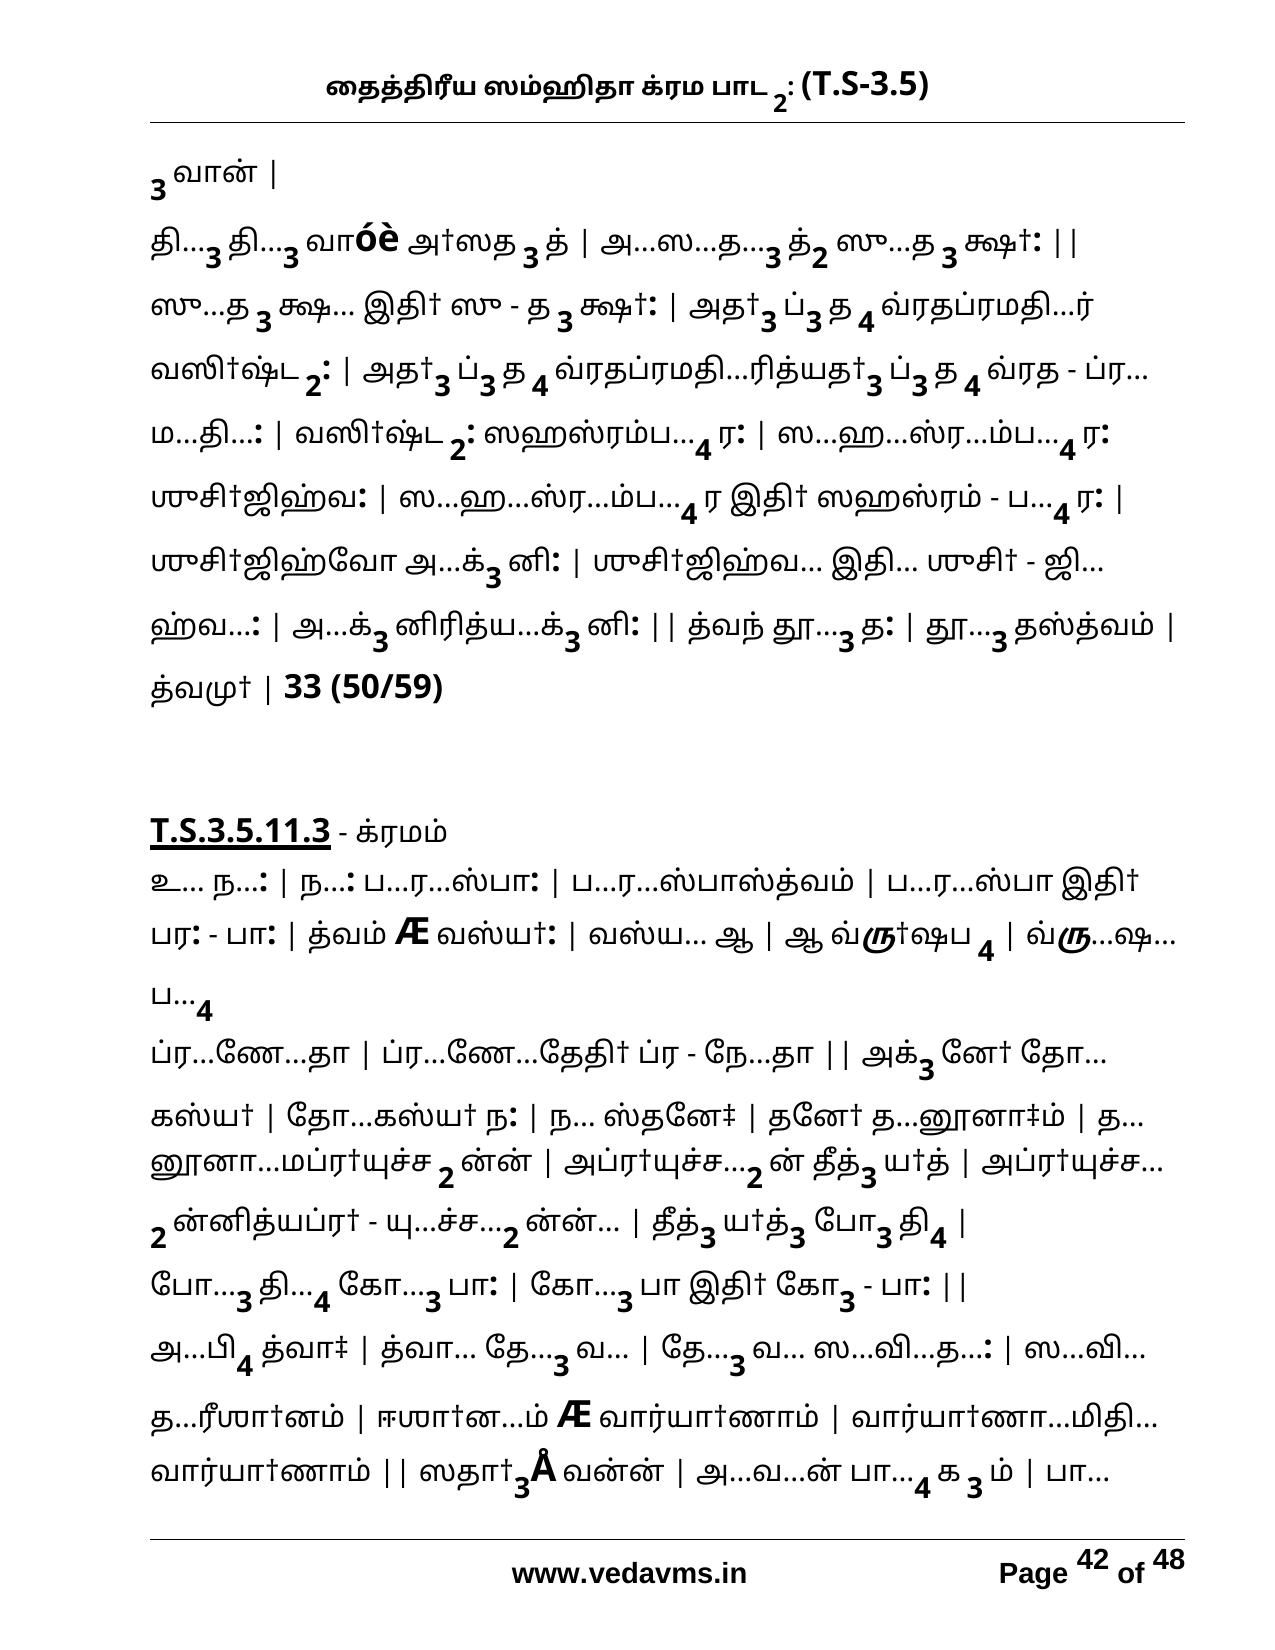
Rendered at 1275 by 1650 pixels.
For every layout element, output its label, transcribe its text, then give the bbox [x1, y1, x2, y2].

text T.S.3.5.11.3 - க்ரமம் [150, 807, 1185, 853]
